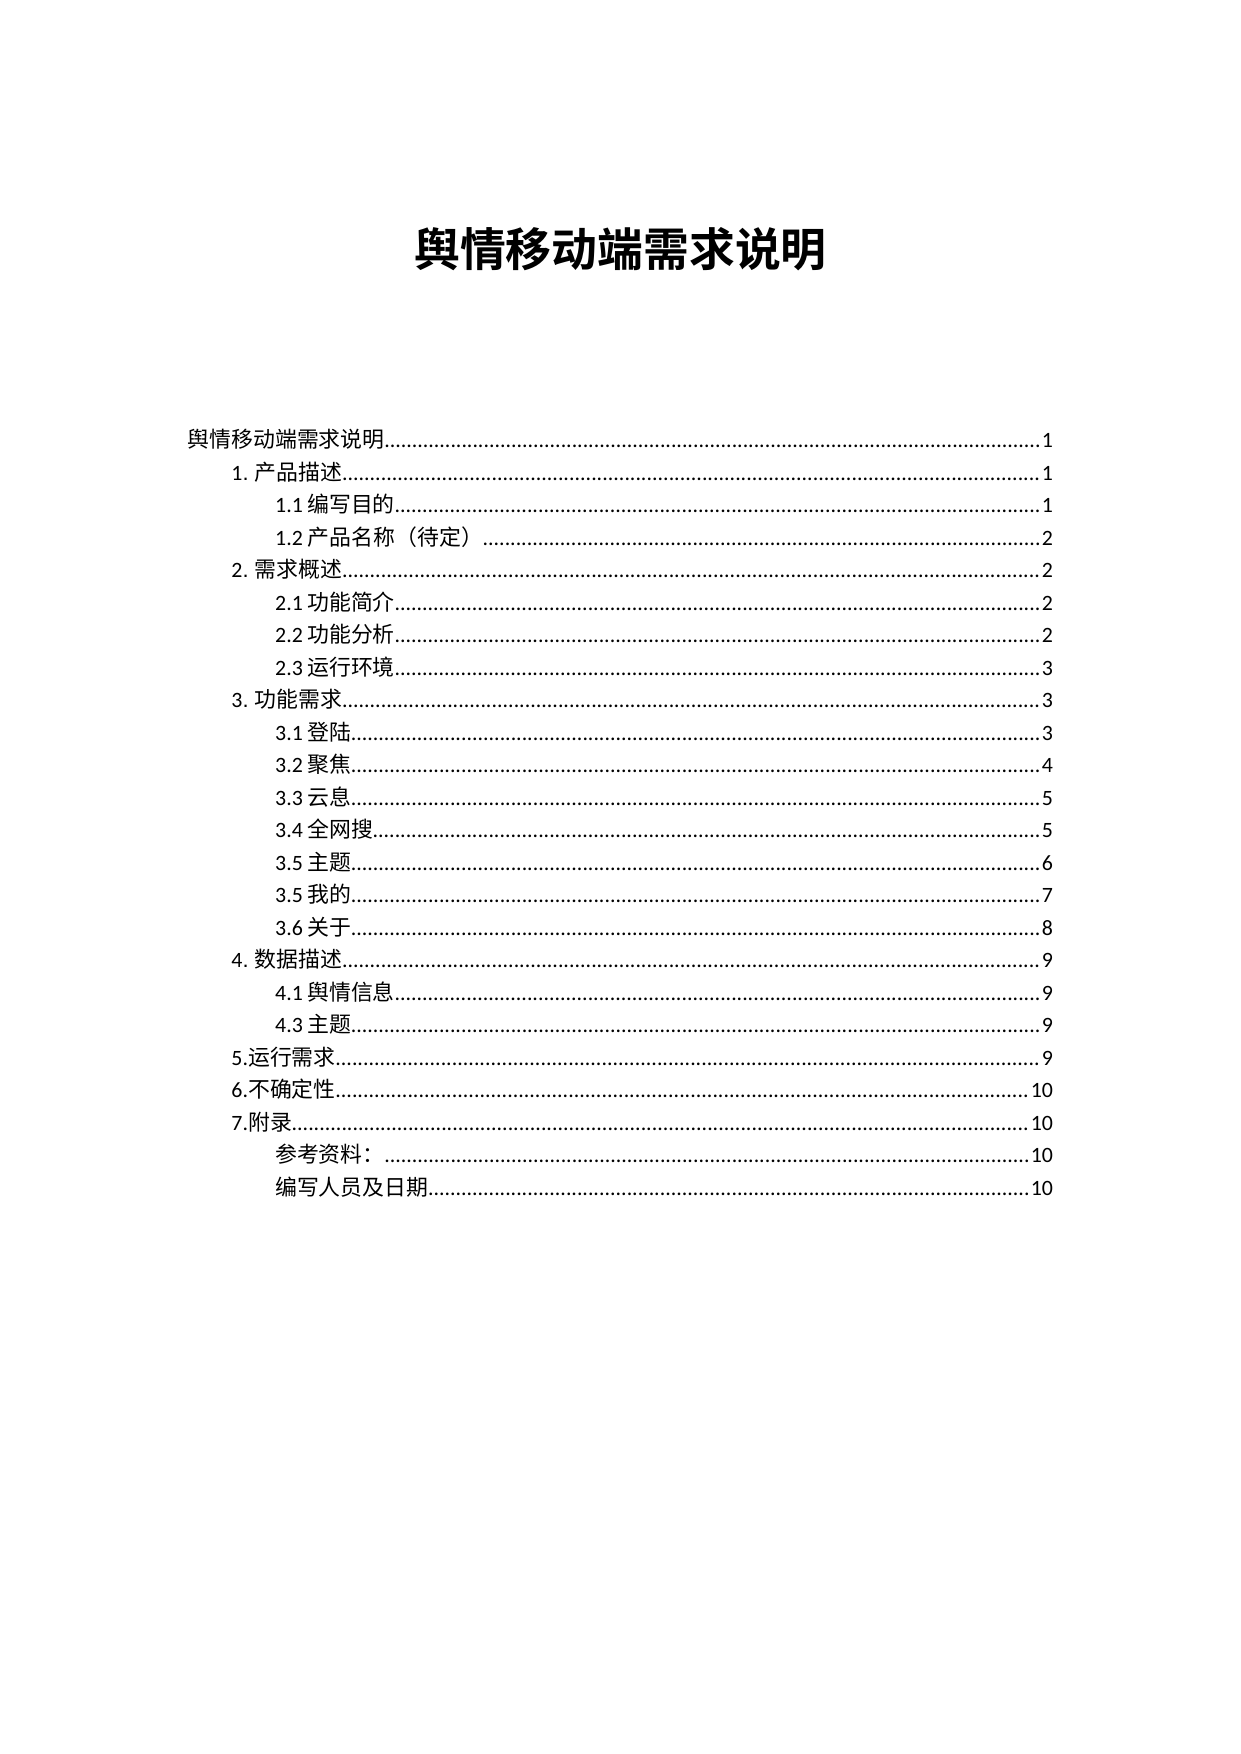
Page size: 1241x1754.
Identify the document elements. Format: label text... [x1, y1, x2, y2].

text 舆情移动端需求说明 1 [187, 422, 1053, 454]
text 1.2 产品名称（待定） 2 [275, 519, 1053, 552]
text 3.4全网搜 5 [275, 812, 1053, 844]
text 3.1登陆 3 [275, 714, 1053, 747]
text 2. 需求概述 2 [231, 552, 1053, 584]
text 4.1舆情信息 9 [275, 974, 1053, 1007]
text 3.2聚焦 4 [275, 747, 1053, 779]
text 5.运行需求 9 [231, 1039, 1053, 1072]
text 2.2功能分析 2 [275, 617, 1053, 649]
subtitle 舆情移动端需求说明 [187, 197, 1053, 295]
text 4.3主题 9 [275, 1007, 1053, 1039]
text 7.附录 10 [231, 1104, 1053, 1137]
text 3.5我的 7 [275, 877, 1053, 909]
text 6.不确定性 10 [231, 1072, 1053, 1104]
text 2.1功能简介 2 [275, 584, 1053, 617]
text 1.1编写目的 1 [275, 487, 1053, 519]
text 3.3云息 5 [275, 779, 1053, 812]
text 2.3运行环境 3 [275, 649, 1053, 682]
text 3.5主题 6 [275, 844, 1053, 877]
text 3. 功能需求 3 [231, 682, 1053, 714]
text 编写人员及日期 10 [275, 1169, 1053, 1202]
text 1. 产品描述 1 [231, 454, 1053, 487]
text 4. 数据描述 9 [231, 942, 1053, 974]
text 参考资料： 10 [275, 1137, 1053, 1169]
text 3.6关于 8 [275, 909, 1053, 942]
